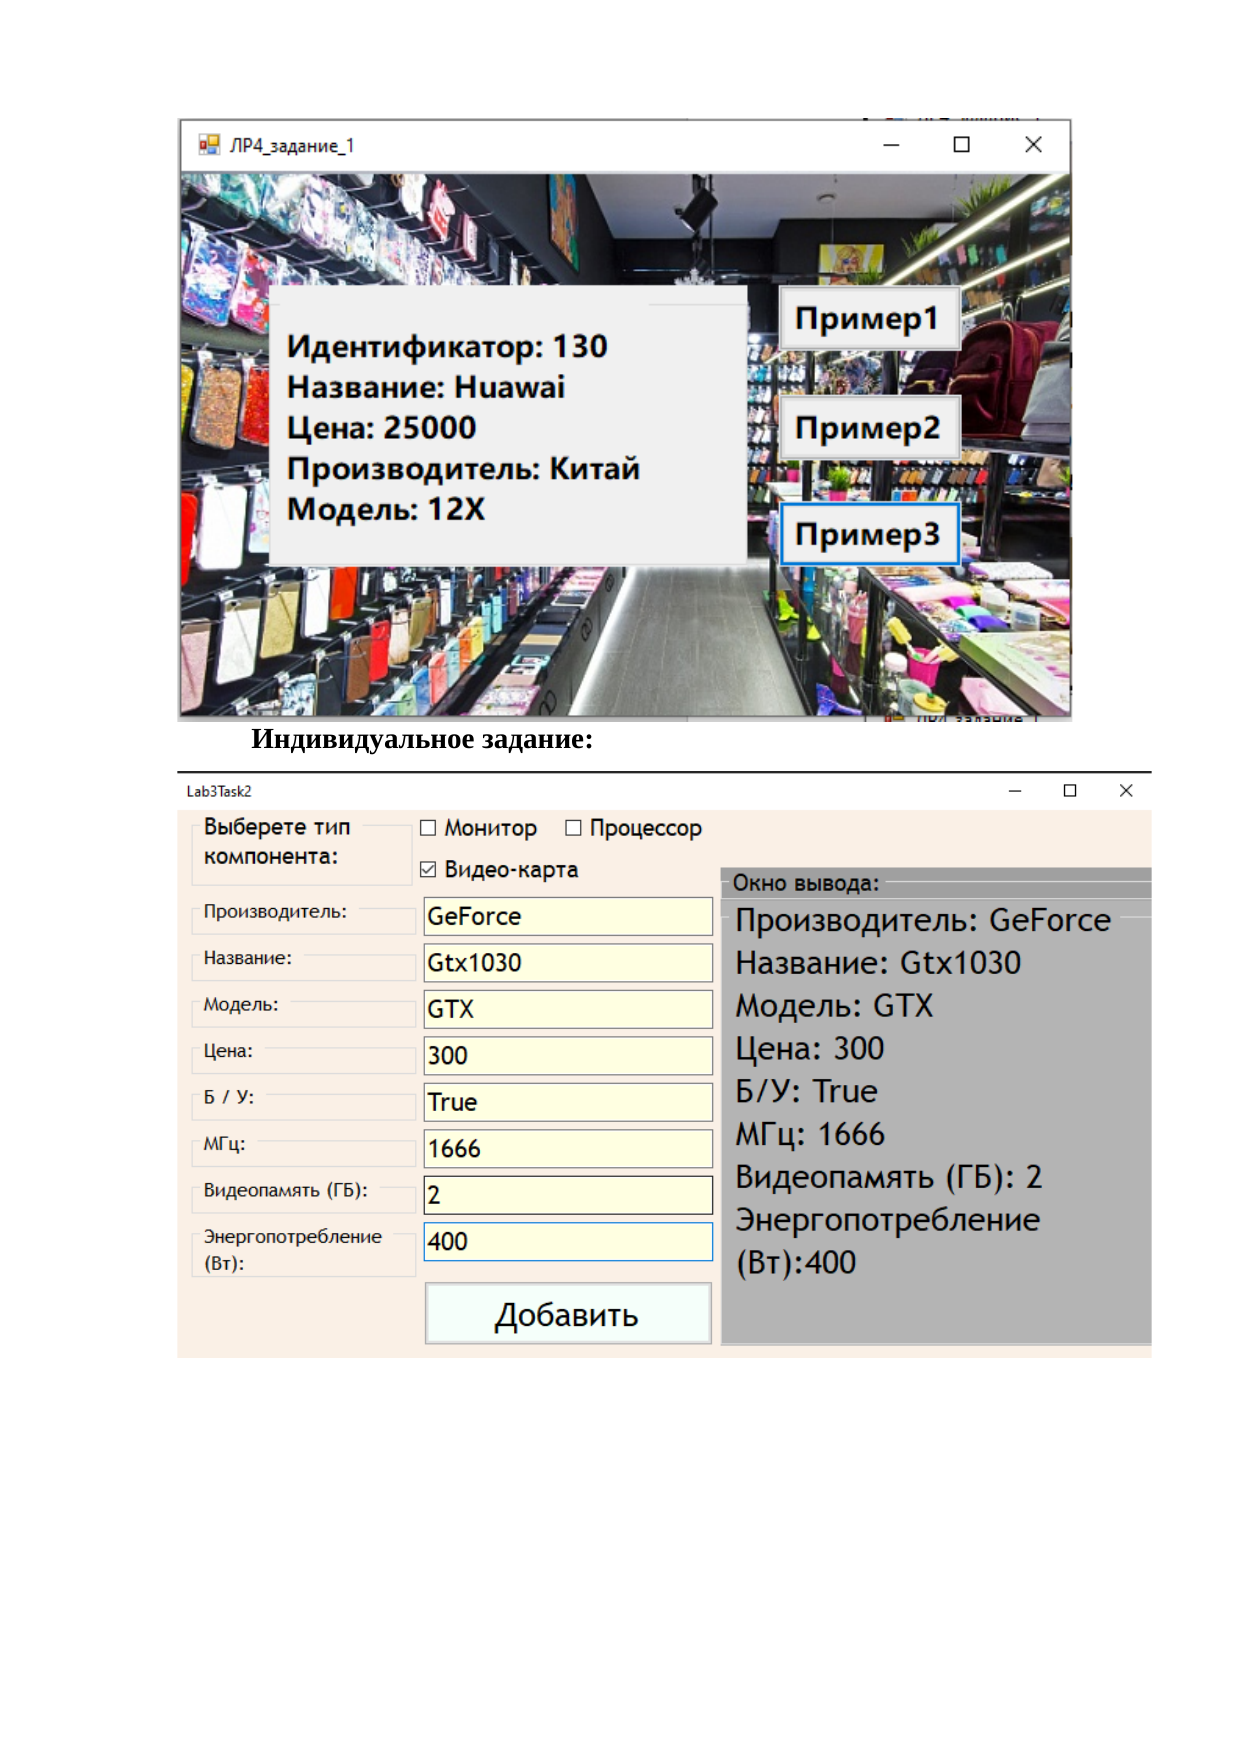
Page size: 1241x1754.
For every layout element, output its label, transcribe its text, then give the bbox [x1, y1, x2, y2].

text Индивидуальное задание: [177, 721, 1152, 755]
picture [177, 771, 1152, 1358]
picture [177, 118, 1073, 722]
